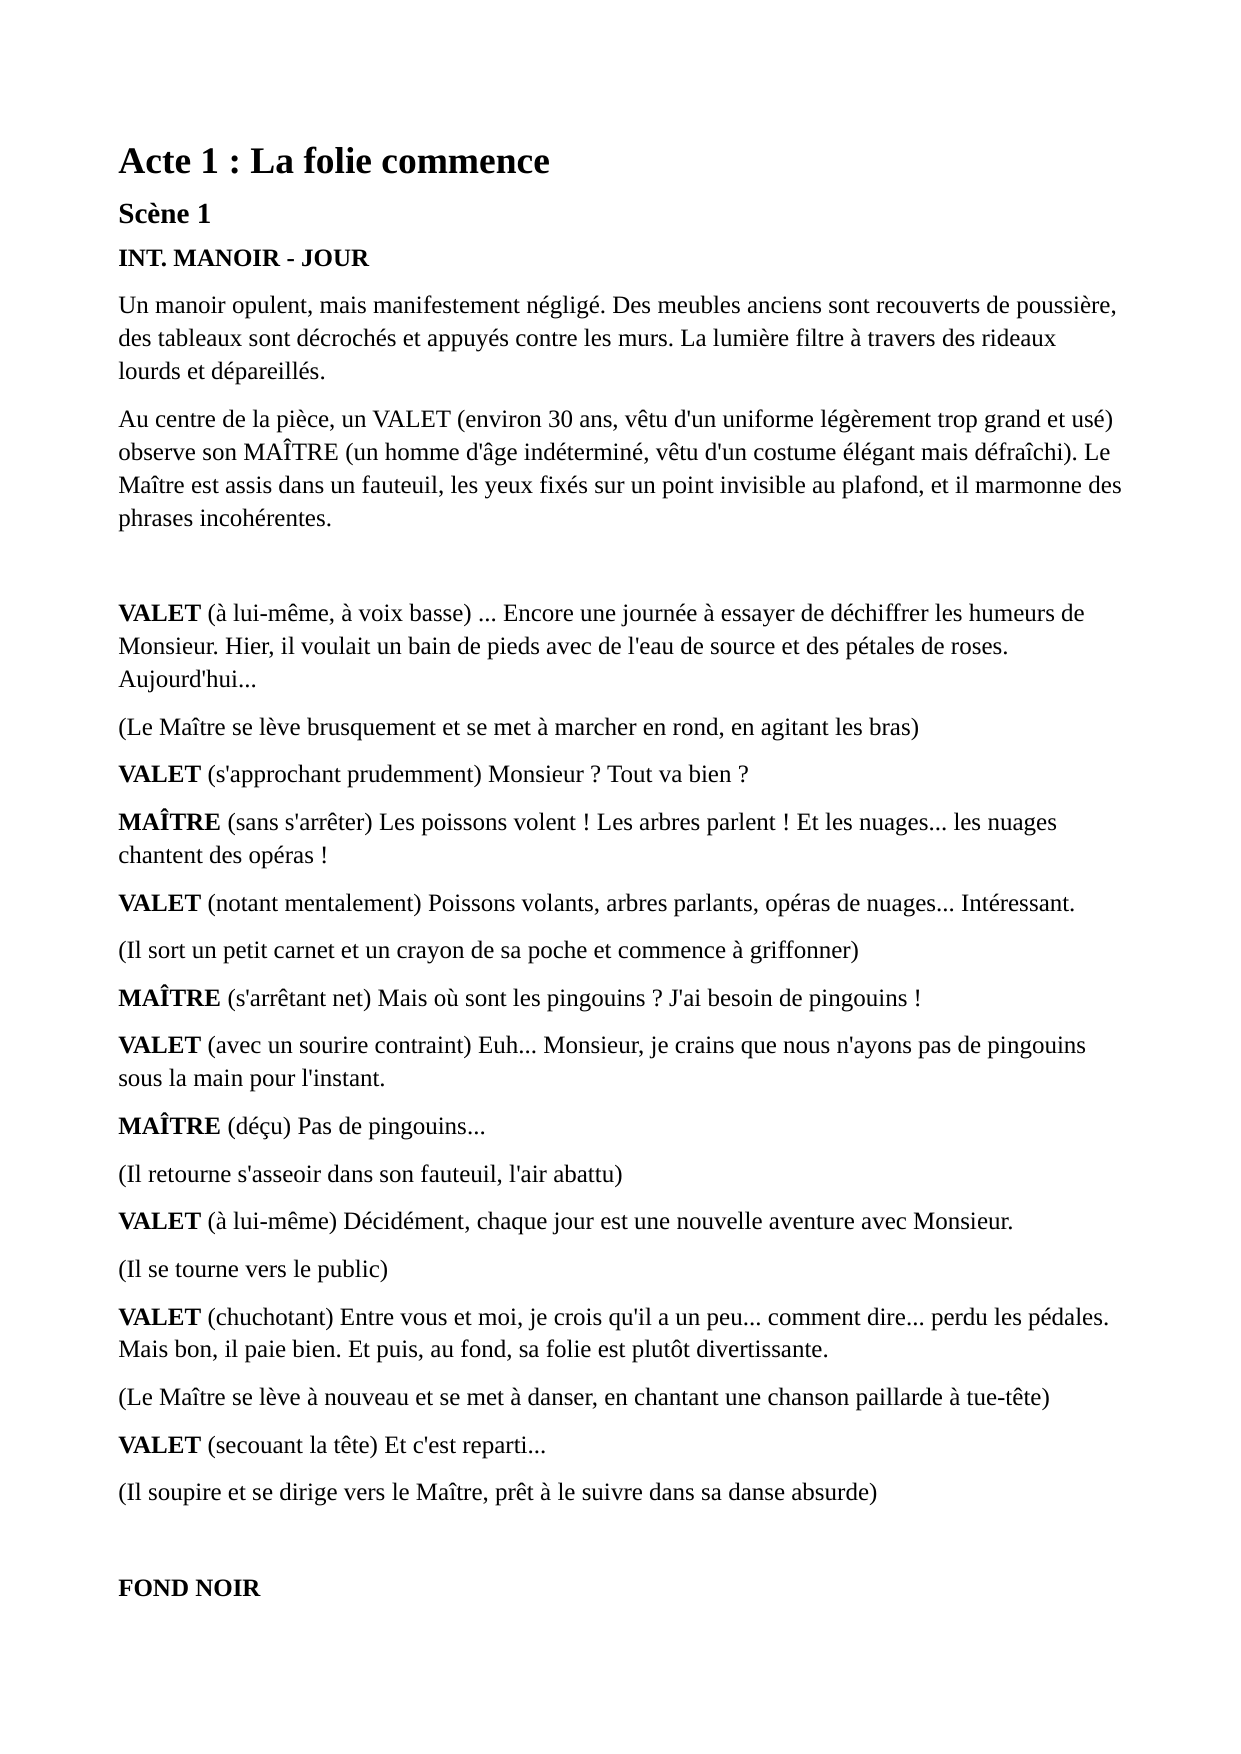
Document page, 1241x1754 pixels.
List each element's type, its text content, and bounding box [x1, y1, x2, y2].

text VALET (à lui-même) Décidément, chaque jour est une nouvelle aventure avec Monsieur. [118, 1206, 1122, 1235]
text (Il se tourne vers le public) [118, 1254, 1122, 1283]
text (Il soupire et se dirige vers le Maître, prêt à le suivre dans sa danse absurde) [118, 1477, 1122, 1506]
text Un manoir opulent, mais manifestement négligé. Des meubles anciens sont recouverts de poussière, des tableaux sont décrochés et appuyés contre les murs. La lumière filtre à travers des rideaux lourds et dépareillés. [118, 290, 1122, 385]
text VALET (avec un sourire contraint) Euh... Monsieur, je crains que nous n'ayons pas de pingouins sous la main pour l'instant. [118, 1031, 1122, 1092]
text Au centre de la pièce, un VALET (environ 30 ans, vêtu d'un uniforme légèrement trop grand et usé) observe son MAÎTRE (un homme d'âge indéterminé, vêtu d'un costume élégant mais défraîchi). Le Maître est assis dans un fauteuil, les yeux fixés sur un point invisible au plafond, et il marmonne des phrases incohérentes. [118, 404, 1122, 532]
text VALET (secouant la tête) Et c'est reparti... [118, 1430, 1122, 1458]
text INT. MANOIR - JOUR [118, 243, 1122, 271]
text VALET (s'approchant prudemment) Monsieur ? Tout va bien ? [118, 759, 1122, 788]
text MAÎTRE (s'arrêtant net) Mais où sont les pingouins ? J'ai besoin de pingouins ! [118, 983, 1122, 1012]
text (Il sort un petit carnet et un crayon de sa poche et commence à griffonner) [118, 935, 1122, 964]
text (Le Maître se lève à nouveau et se met à danser, en chantant une chanson paillarde à tue-tête) [118, 1382, 1122, 1411]
text VALET (chuchotant) Entre vous et moi, je crois qu'il a un peu... comment dire... perdu les pédales. Mais bon, il paie bien. Et puis, au fond, sa folie est plutôt divertissante. [118, 1302, 1122, 1363]
text VALET (à lui-même, à voix basse) ... Encore une journée à essayer de déchiffrer les humeurs de Monsieur. Hier, il voulait un bain de pieds avec de l'eau de source et des pétales de roses. Aujourd'hui... [118, 598, 1122, 693]
text MAÎTRE (sans s'arrêter) Les poissons volent ! Les arbres parlent ! Et les nuages... les nuages chantent des opéras ! [118, 807, 1122, 869]
subtitle Acte 1 : La folie commence [118, 139, 1122, 182]
text (Il retourne s'asseoir dans son fauteuil, l'air abattu) [118, 1159, 1122, 1187]
text FOND NOIR [118, 1573, 1122, 1601]
text (Le Maître se lève brusquement et se met à marcher en rond, en agitant les bras) [118, 712, 1122, 741]
text VALET (notant mentalement) Poissons volants, arbres parlants, opéras de nuages... Intéressant. [118, 888, 1122, 916]
subtitle Scène 1 [118, 197, 1122, 230]
text MAÎTRE (déçu) Pas de pingouins... [118, 1111, 1122, 1140]
